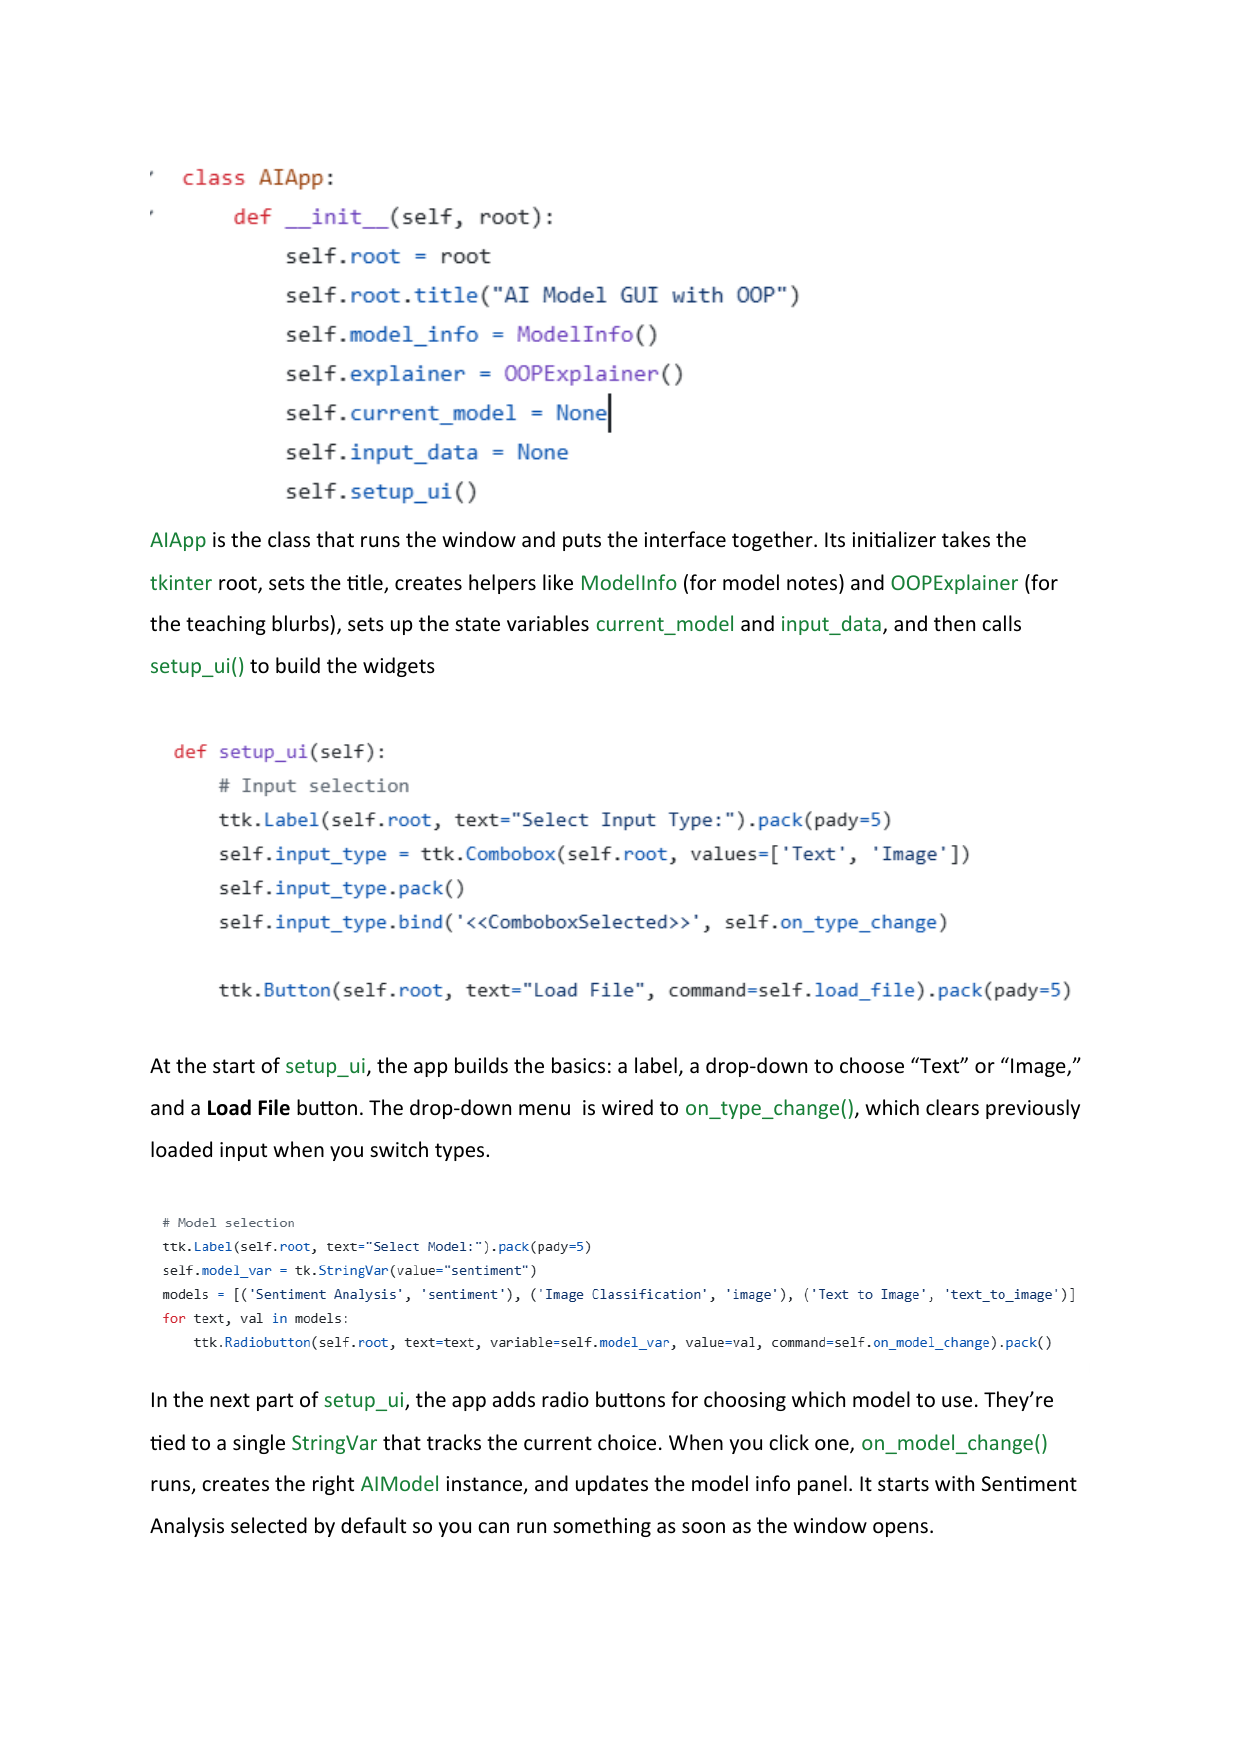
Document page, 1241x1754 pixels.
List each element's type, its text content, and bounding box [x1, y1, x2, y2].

picture [150, 735, 1091, 1013]
text AIApp is the class that runs the window and puts the interface together. Its initializer takes the tkinter root, sets the title, creates helpers like ModelInfo (for model notes) and OOPExplainer (for the teaching blurbs), sets up the state variables current_model and input_data, and then calls setup_ui() to build the widgets [150, 526, 1090, 679]
picture [150, 150, 818, 513]
text At the start of setup_ui, the app builds the basics: a label, a drop-down to choose “Text” or “Image,” and a Load File button. The drop-down menu is wired to on_type_change(), which clears previously loaded input when you switch types. [150, 1051, 1090, 1163]
text In the next part of setup_ui, the app adds radio buttons for choosing which model to use. They’re tied to a single StringVar that tracks the current choice. When you click one, on_model_change() runs, creates the right AIModel instance, and updates the model info panel. It starts with Sentiment Analysis selected by default so you can run something as soon as the window opens. [150, 1386, 1090, 1539]
picture [150, 1201, 1091, 1373]
